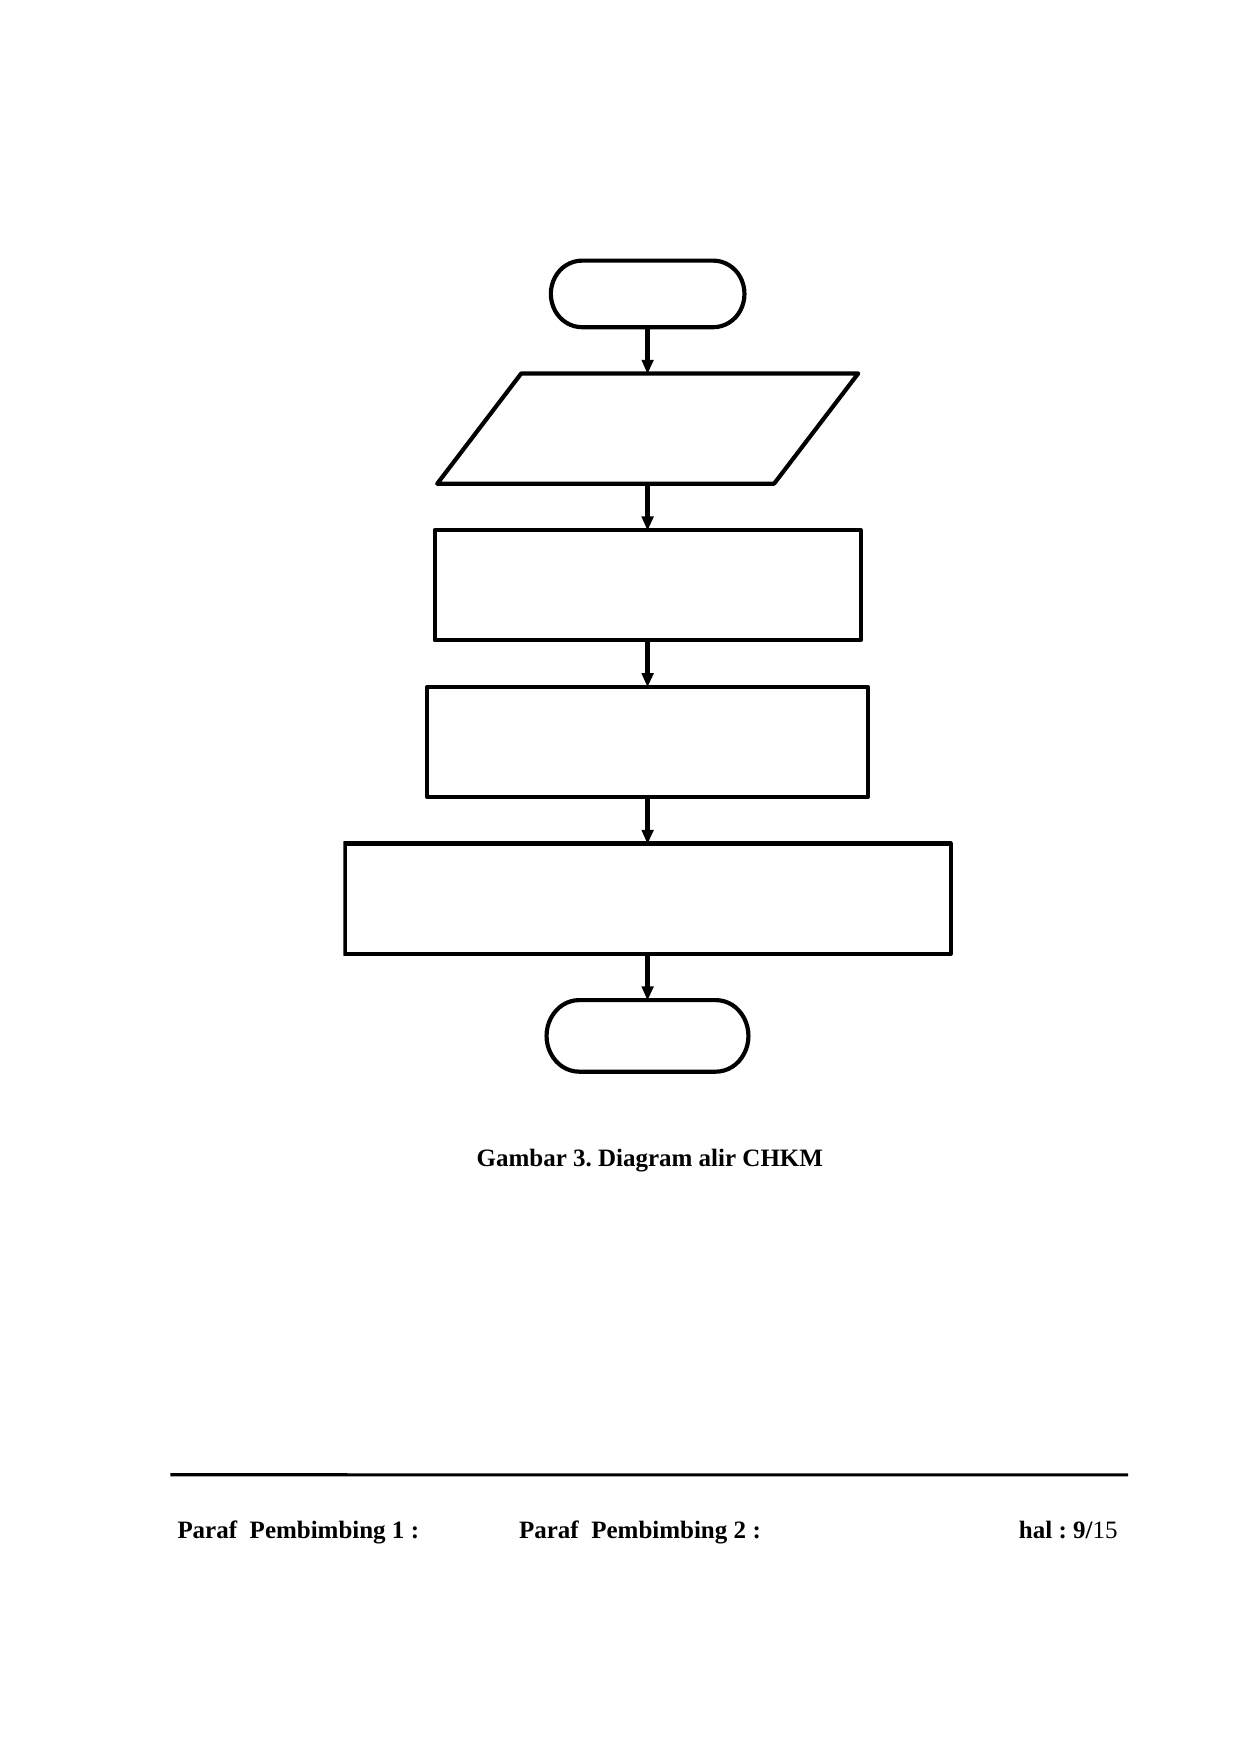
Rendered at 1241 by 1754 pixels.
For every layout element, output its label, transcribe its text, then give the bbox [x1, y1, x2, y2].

text Gambar 3. Diagram alir CHKM [177, 1143, 1122, 1172]
